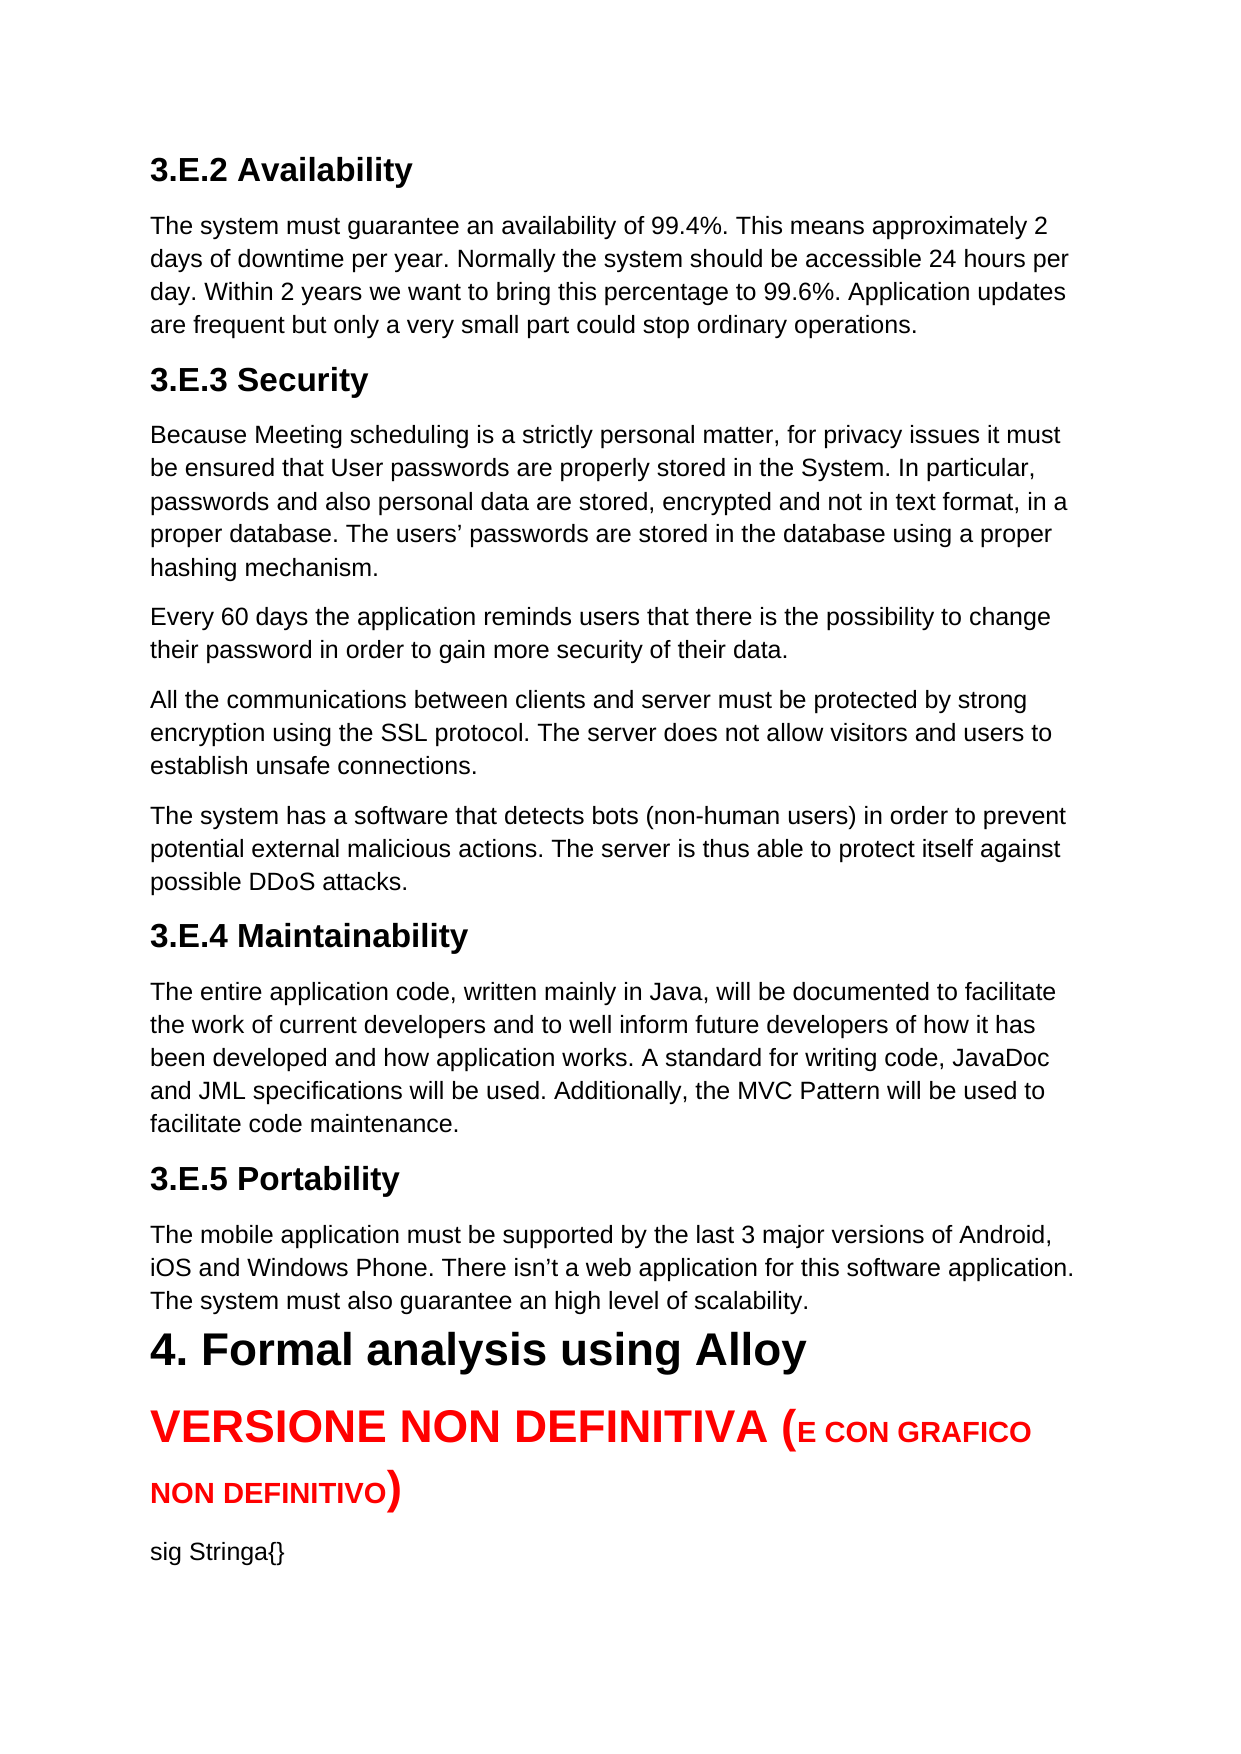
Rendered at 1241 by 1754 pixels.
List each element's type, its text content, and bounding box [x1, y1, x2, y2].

text Because Meeting scheduling is a strictly personal matter, for privacy issues it must be ensured that User passwords are properly stored in the System. In particular, passwords and also personal data are stored, encrypted and not in text format, in a proper database. The users’ passwords are stored in the database using a proper hashing mechanism. [150, 420, 1090, 581]
text 3.E.5 Portability [150, 1159, 1090, 1197]
text 3.E.3 Security [150, 359, 1090, 398]
text The system has a software that detects bots (non-human users) in order to prevent potential external malicious actions. The server is thus able to protect itself against possible DDoS attacks. [150, 801, 1090, 895]
text The system must guarantee an availability of 99.4%. This means approximately 2 days of downtime per year. Normally the system should be accessible 24 hours per day. Within 2 years we want to bring this percentage to 99.6%. Application updates are frequent but only a very small part could stop ordinary operations. [150, 211, 1090, 339]
text 3.E.4 Maintainability [150, 916, 1090, 955]
text The entire application code, written mainly in Java, will be documented to facilitate the work of current developers and to well inform future developers of how it has been developed and how application works. A standard for writing code, JavaDoc and JML specifications will be used. Additionally, the MVC Pattern will be used to facilitate code maintenance. [150, 977, 1090, 1138]
text Every 60 days the application reminds users that there is the possibility to change their password in order to gain more security of their data. [150, 602, 1090, 664]
text VERSIONE NON DEFINITIVA (E CON GRAFICO NON DEFINITIVO) [150, 1399, 1090, 1513]
text 3.E.2 Availability [150, 150, 1090, 188]
text All the communications between clients and server must be protected by strong encryption using the SSL protocol. The server does not allow visitors and users to establish unsafe connections. [150, 685, 1090, 780]
text The mobile application must be supported by the last 3 major versions of Android, iOS and Windows Phone. There isn’t a web application for this software application. The system must also guarantee an high level of scalability. 4. Formal analysis using Alloy [150, 1220, 1090, 1375]
